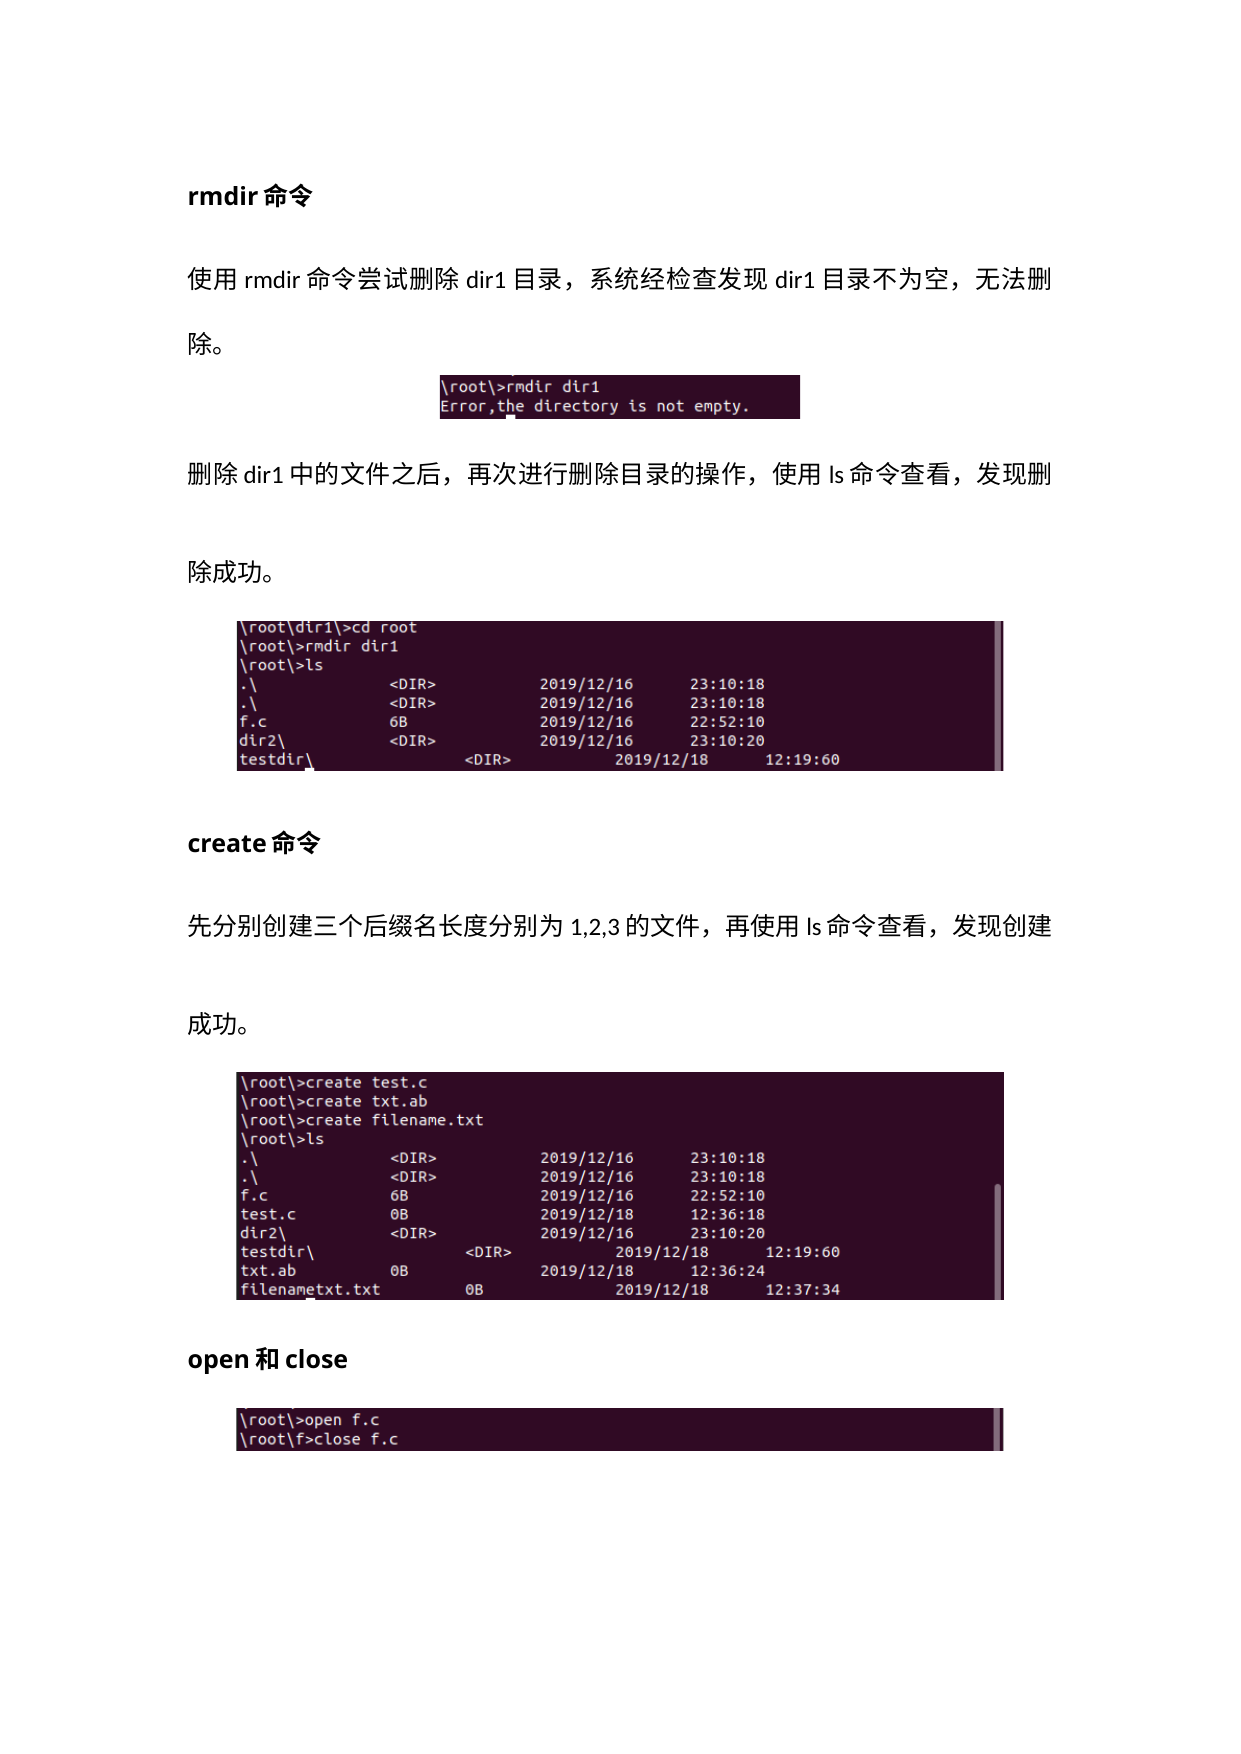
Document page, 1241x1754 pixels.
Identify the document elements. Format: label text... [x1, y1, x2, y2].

subtitle create命令 [187, 809, 1053, 874]
picture [236, 1072, 1004, 1300]
picture [236, 621, 1004, 771]
picture [236, 1408, 1004, 1451]
subtitle open和close [187, 1325, 1053, 1390]
picture [439, 375, 801, 419]
subtitle rmdir命令 [187, 162, 1053, 227]
text 使用rmdir命令尝试删除dir1目录，系统经检查发现dir1目录不为空，无法删除。 [187, 246, 1053, 376]
text 先分别创建三个后缀名长度分别为1,2,3的文件，再使用ls命令查看，发现创建成功。 [187, 892, 1053, 1055]
text 删除dir1中的文件之后，再次进行删除目录的操作，使用ls命令查看，发现删除成功。 [187, 441, 1053, 603]
